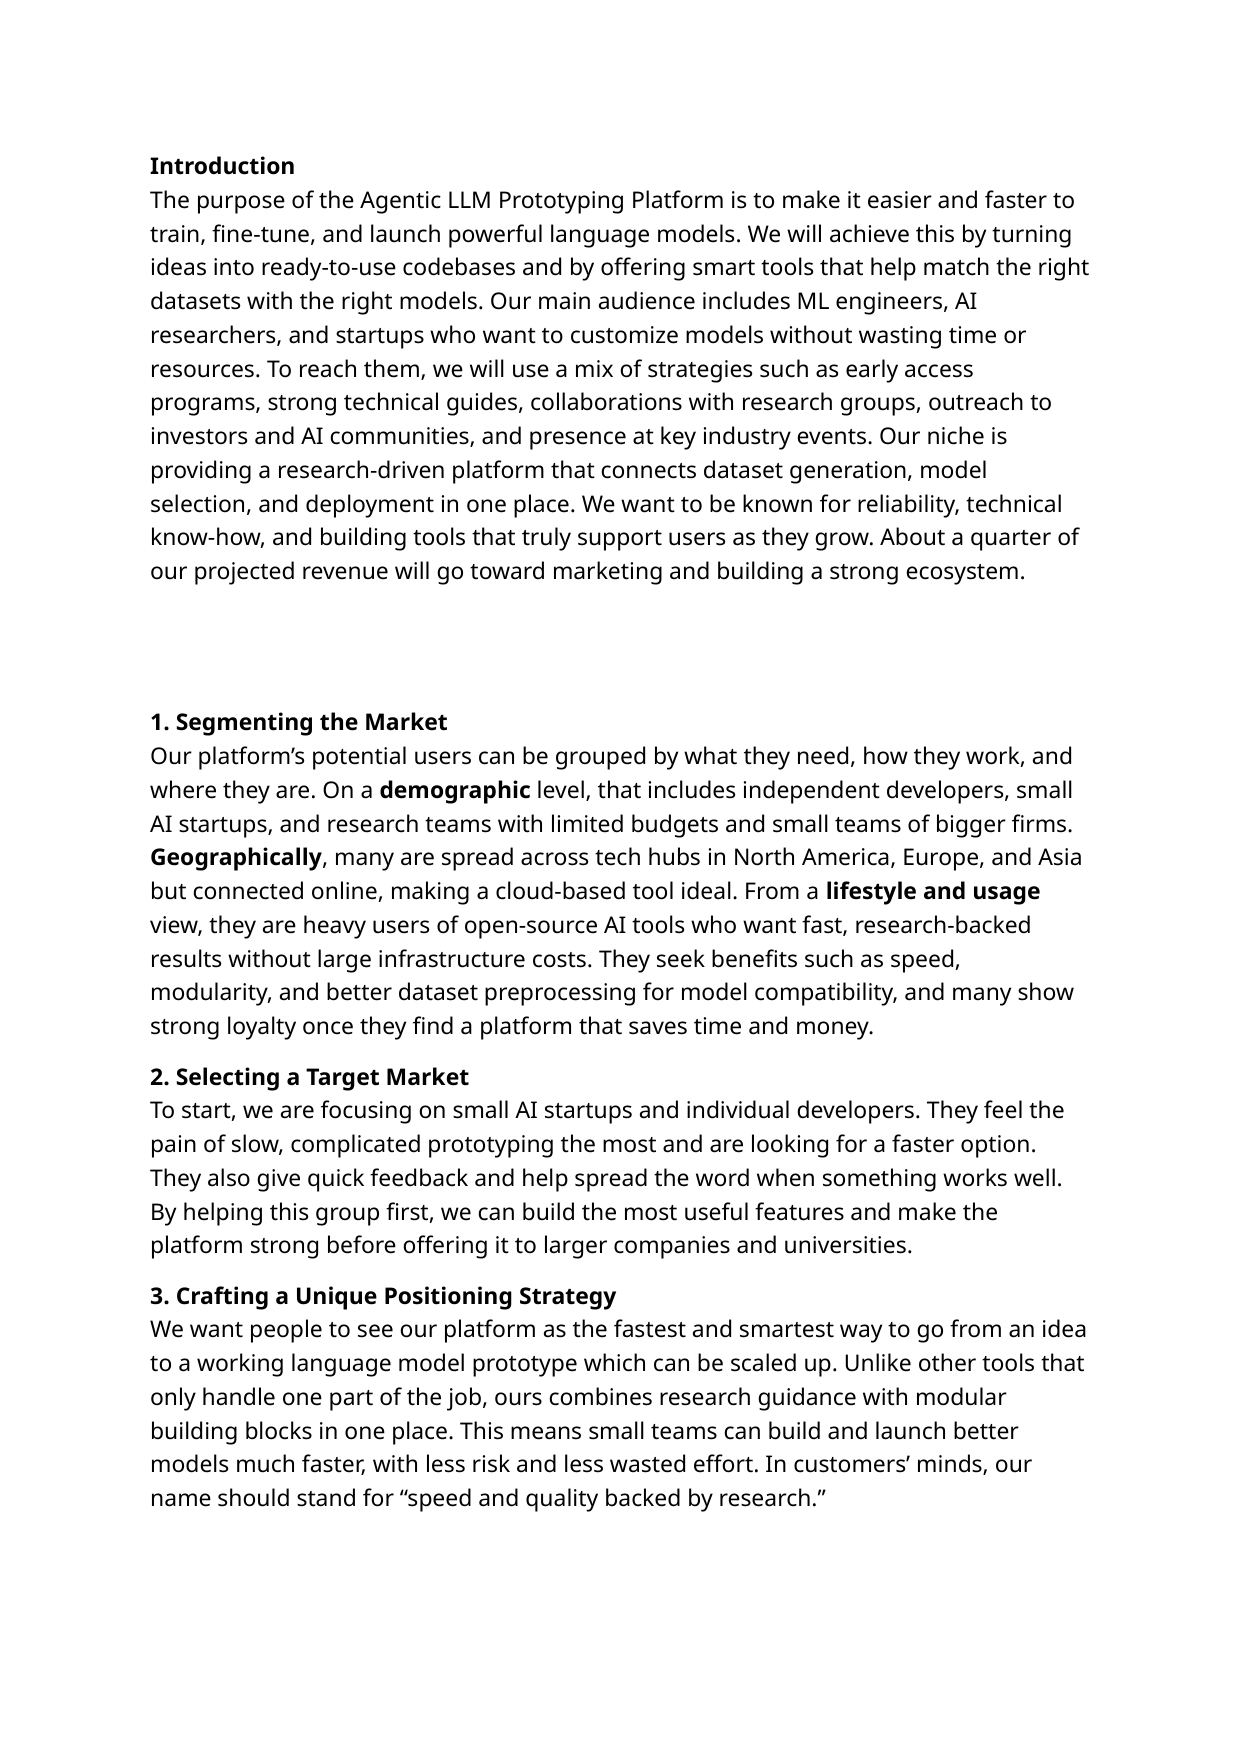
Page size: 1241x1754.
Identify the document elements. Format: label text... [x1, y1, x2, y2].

text 3. Crafting a Unique Positioning Strategy We want people to see our platform as the fastest and smartest way to go from an idea to a working language model prototype which can be scaled up. Unlike other tools that only handle one part of the job, ours combines research guidance with modular building blocks in one place. This means small teams can build and launch better models much faster, with less risk and less wasted effort. In customers’ minds, our name should stand for “speed and quality backed by research.” [150, 1279, 1090, 1513]
text 2. Selecting a Target Market To start, we are focusing on small AI startups and individual developers. They feel the pain of slow, complicated prototyping the most and are looking for a faster option. They also give quick feedback and help spread the word when something works well. By helping this group first, we can build the most useful features and make the platform strong before offering it to larger companies and universities. [150, 1060, 1090, 1260]
text 1. Segmenting the Market Our platform’s potential users can be grouped by what they need, how they work, and where they are. On a demographic level, that includes independent developers, small AI startups, and research teams with limited budgets and small teams of bigger firms. Geographically, many are spread across tech hubs in North America, Europe, and Asia but connected online, making a cloud-based tool ideal. From a lifestyle and usage view, they are heavy users of open-source AI tools who want fast, research-backed results without large infrastructure costs. They seek benefits such as speed, modularity, and better dataset preprocessing for model compatibility, and many show strong loyalty once they find a platform that saves time and money. [150, 706, 1090, 1041]
text Introduction The purpose of the Agentic LLM Prototyping Platform is to make it easier and faster to train, fine-tune, and launch powerful language models. We will achieve this by turning ideas into ready-to-use codebases and by offering smart tools that help match the right datasets with the right models. Our main audience includes ML engineers, AI researchers, and startups who want to customize models without wasting time or resources. To reach them, we will use a mix of strategies such as early access programs, strong technical guides, collaborations with research groups, outreach to investors and AI communities, and presence at key industry events. Our niche is providing a research-driven platform that connects dataset generation, model selection, and deployment in one place. We want to be known for reliability, technical know-how, and building tools that truly support users as they grow. About a quarter of our projected revenue will go toward marketing and building a strong ecosystem. [150, 150, 1090, 586]
